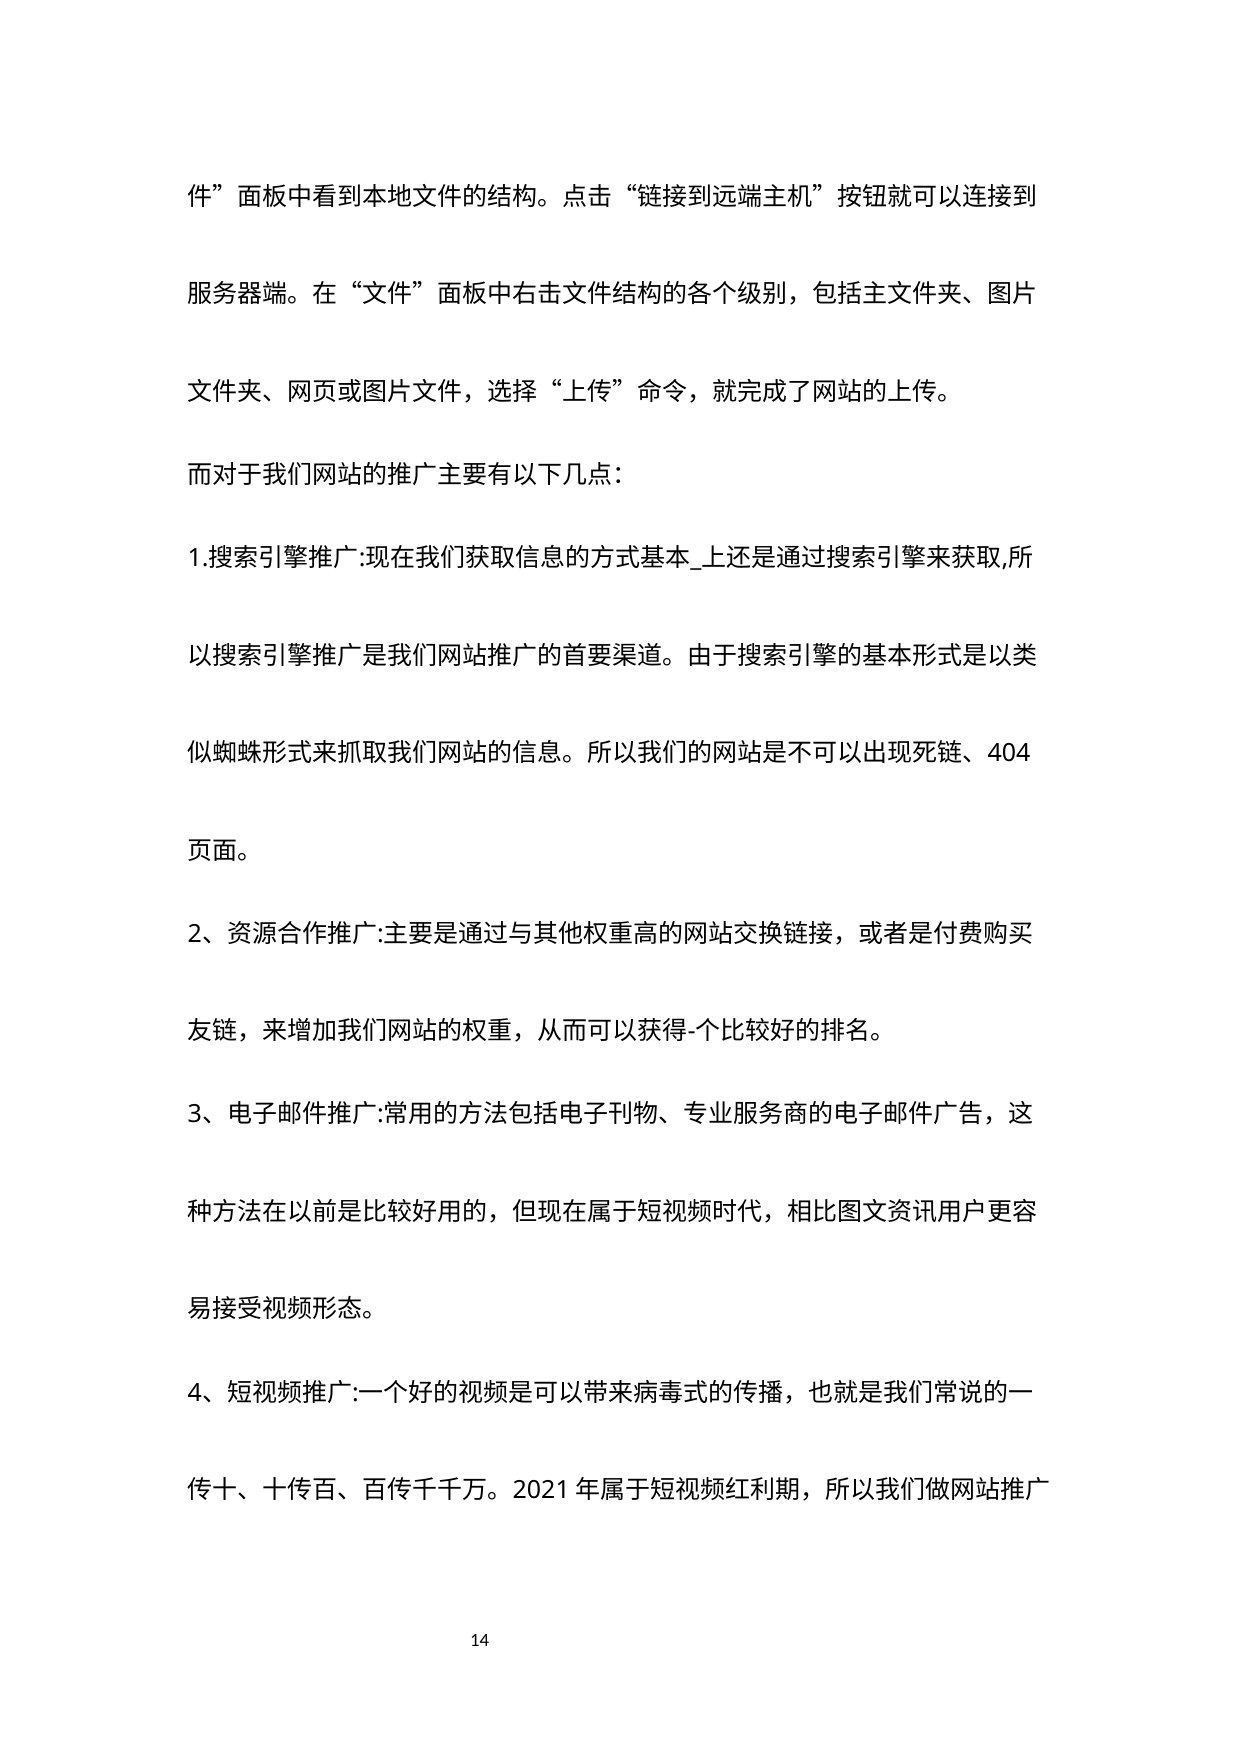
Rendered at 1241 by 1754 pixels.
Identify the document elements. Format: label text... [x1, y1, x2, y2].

list 2、资源合作推广:主要是通过与其他权重高的网站交换链接，或者是付费购买友链，来增加我们网站的权重，从而可以获得-个比较好的排名。 [187, 899, 1053, 1061]
list 而对于我们网站的推广主要有以下几点： [187, 440, 1053, 505]
list 3、电子邮件推广:常用的方法包括电子刊物、专业服务商的电子邮件广告，这种方法在以前是比较好用的，但现在属于短视频时代，相比图文资讯用户更容易接受视频形态。 [187, 1079, 1053, 1339]
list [187, 1358, 1053, 1520]
list 1.搜索引擎推广:现在我们获取信息的方式基本_上还是通过搜索引擎来获取,所以搜索引擎推广是我们网站推广的首要渠道。由于搜索引擎的基本形式是以类似蜘蛛形式来抓取我们网站的信息。所以我们的网站是不可以出现死链、404页面。 [187, 523, 1053, 881]
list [187, 162, 1053, 422]
